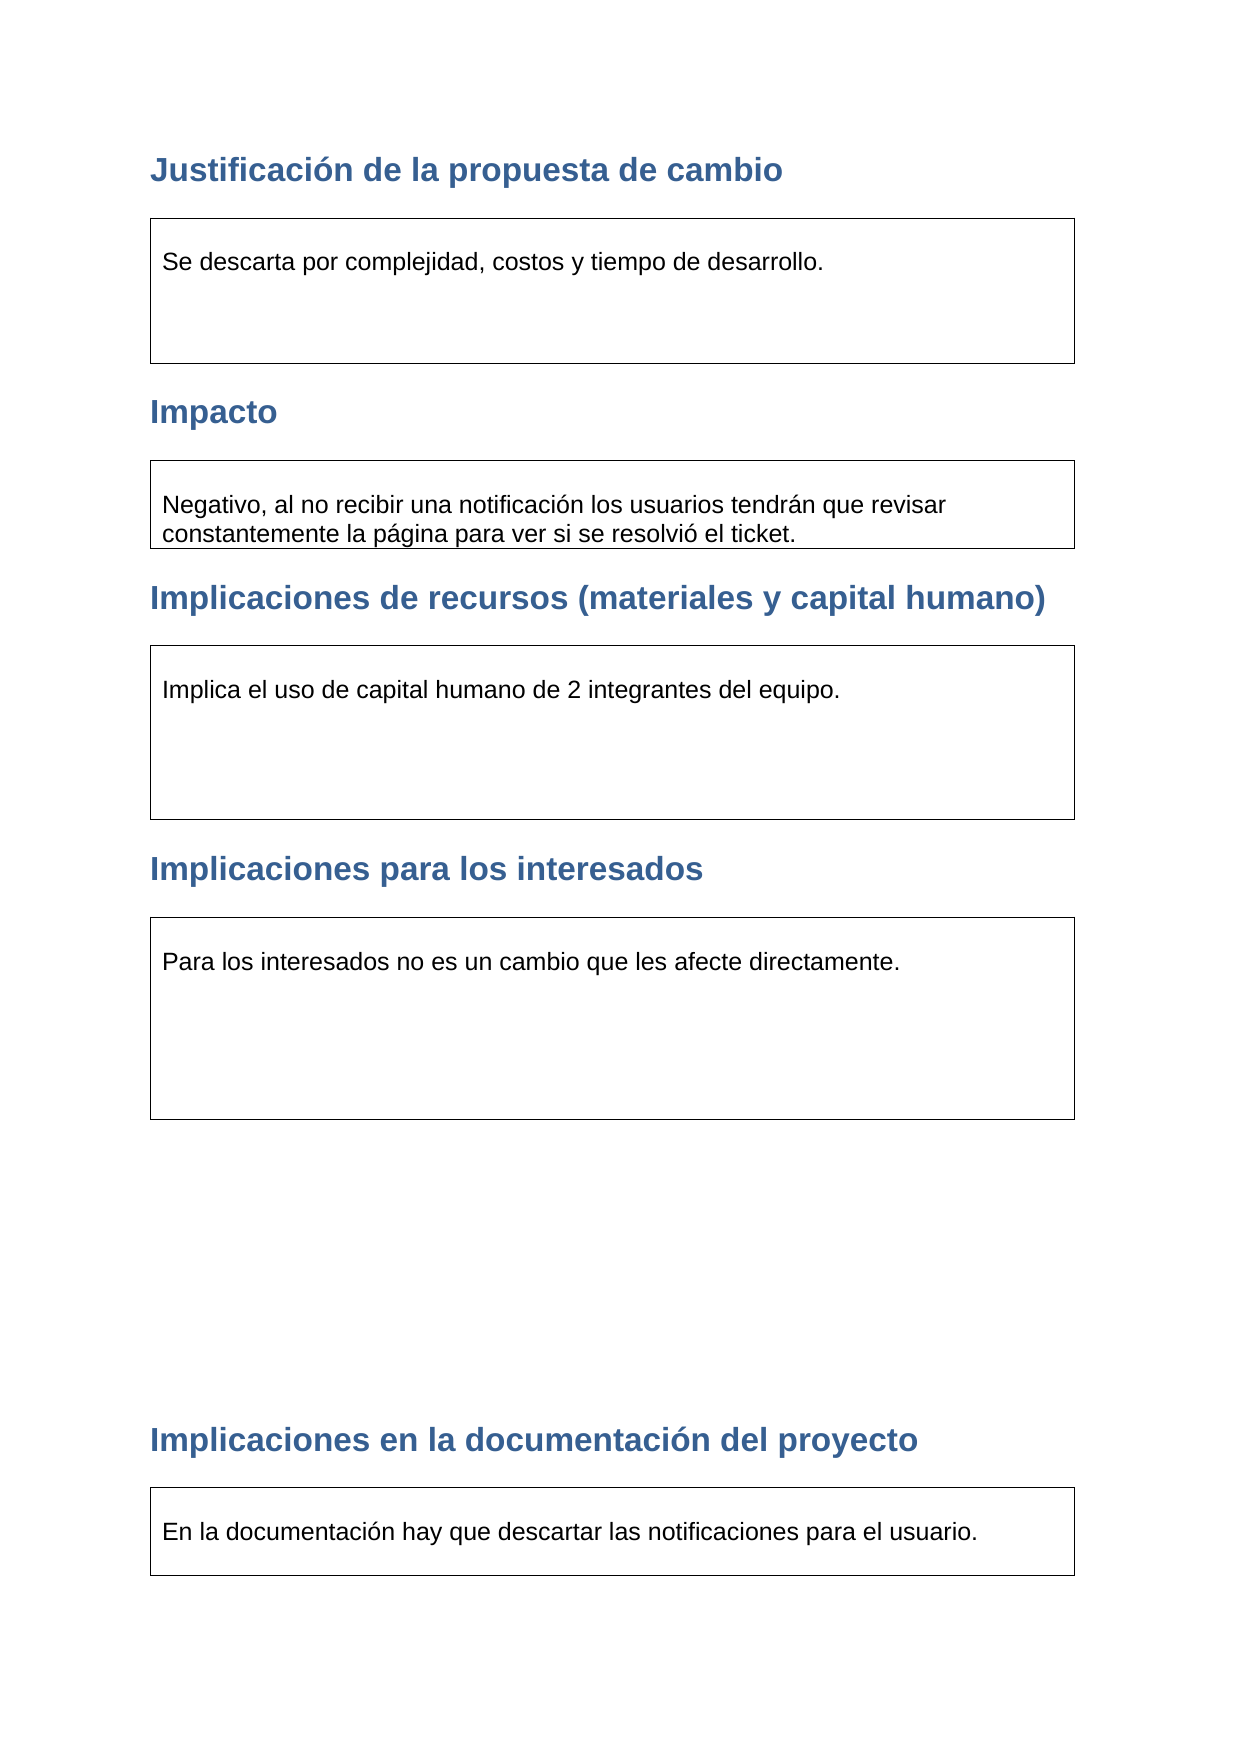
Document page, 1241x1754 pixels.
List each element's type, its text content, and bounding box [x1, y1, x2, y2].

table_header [151, 1488, 1074, 1574]
text Justificación de la propuesta de cambio [150, 150, 1090, 188]
table_header Se descarta por complejidad, costos y tiempo de desarrollo. [151, 219, 1074, 362]
table_header Implica el uso de capital humano de 2 integrantes del equipo. [151, 646, 1074, 819]
text Implicaciones en la documentación del proyecto [150, 1419, 1090, 1458]
text Implicaciones para los interesados [150, 849, 1090, 887]
text Impacto [150, 393, 1090, 431]
table_header Negativo, al no recibir una notificación los usuarios tendrán que revisar constantemente la página para ver si se resolvió el ticket. [151, 461, 1074, 547]
text Implicaciones de recursos (materiales y capital humano) [150, 578, 1090, 616]
table_header Para los interesados no es un cambio que les afecte directamente. [151, 918, 1074, 1119]
